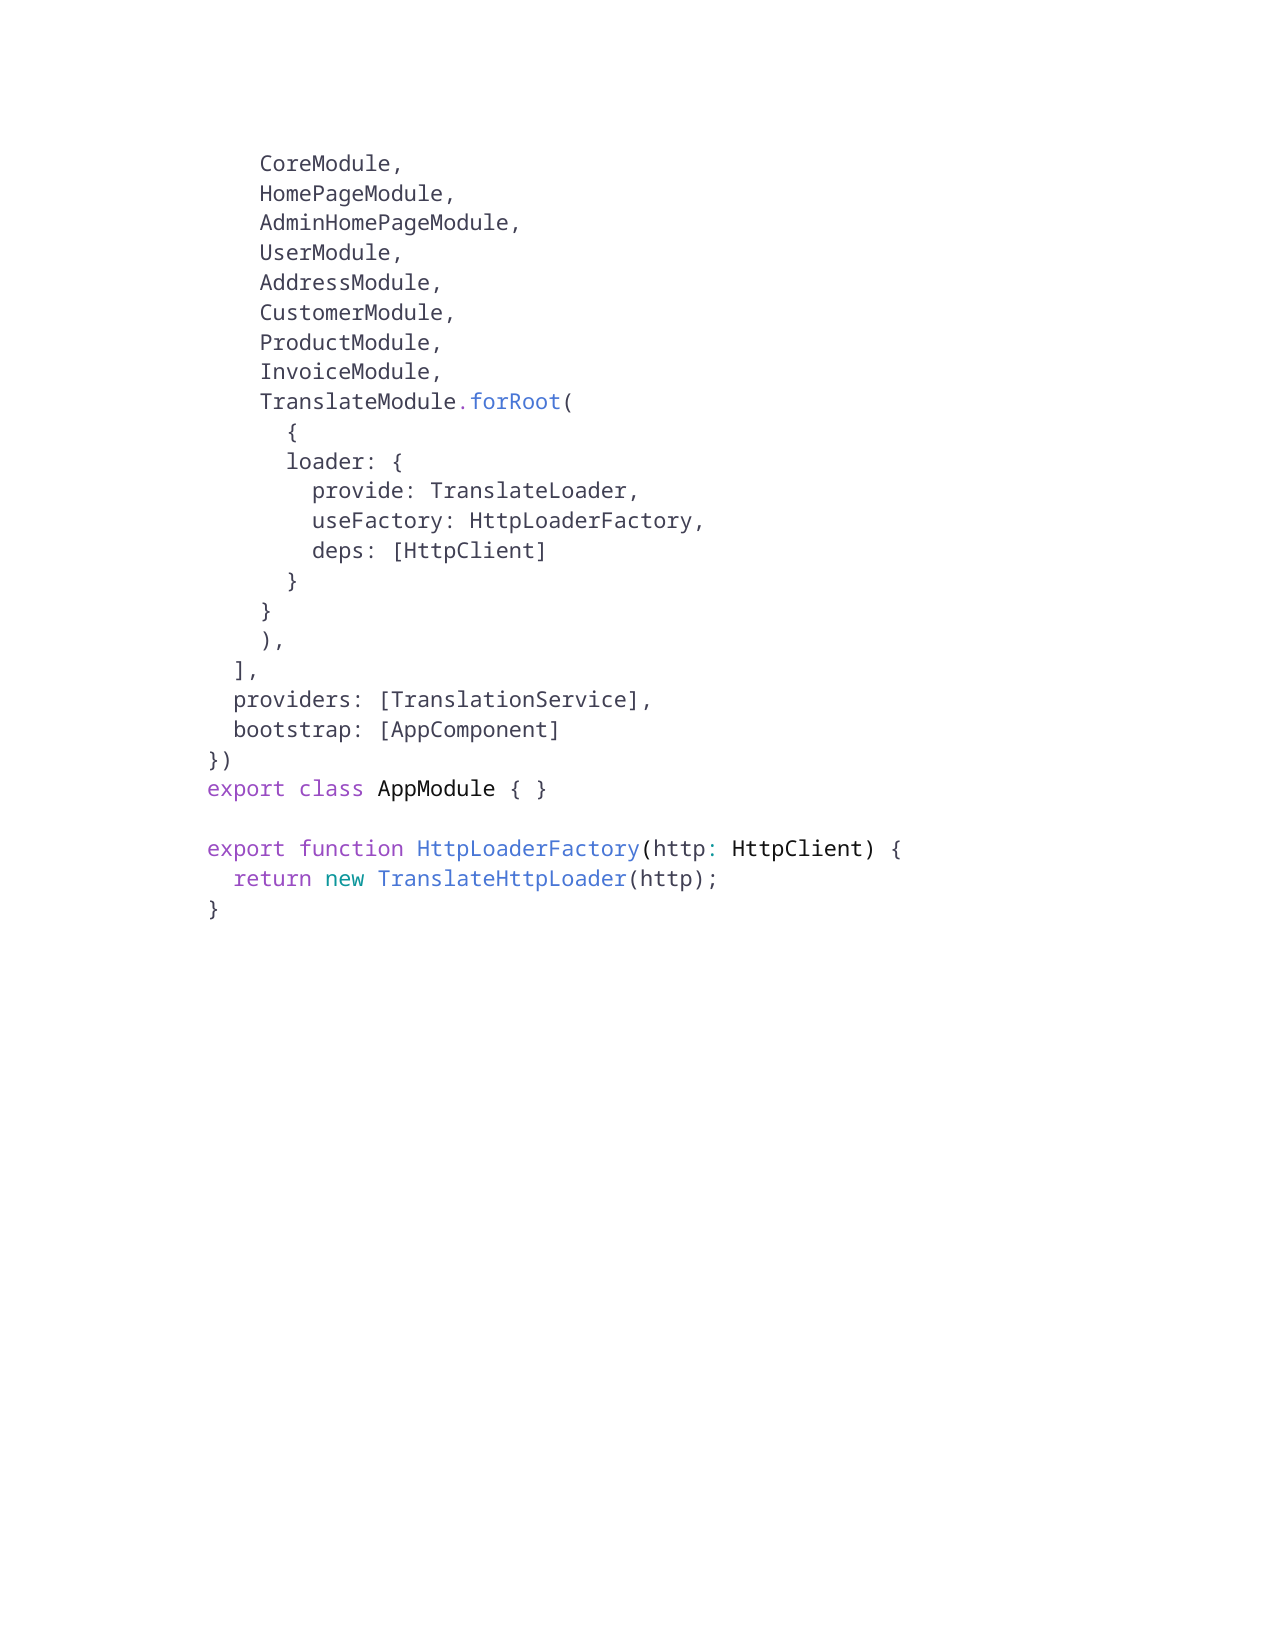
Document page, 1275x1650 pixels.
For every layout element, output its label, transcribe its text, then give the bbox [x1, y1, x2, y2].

text HomePageModule, [207, 177, 1127, 207]
text { [207, 416, 1127, 446]
text providers: [TranslationService], [207, 684, 1127, 714]
text export class AppModule { } [207, 773, 1127, 803]
text ), [207, 624, 1127, 654]
text InvoiceModule, [207, 356, 1127, 386]
text AdminHomePageModule, [207, 207, 1127, 237]
text ProductModule, [207, 326, 1127, 356]
text bootstrap: [AppComponent] [207, 714, 1127, 743]
text provide: TranslateLoader, [207, 475, 1127, 505]
text ], [207, 654, 1127, 684]
text } [207, 594, 1127, 624]
text useFactory: HttpLoaderFactory, [207, 505, 1127, 535]
text deps: [HttpClient] [207, 535, 1127, 565]
text CustomerModule, [207, 297, 1127, 326]
text CoreModule, [207, 148, 1127, 177]
text }) [207, 743, 1127, 773]
text AddressModule, [207, 267, 1127, 297]
text export function HttpLoaderFactory(http: HttpClient) { [207, 833, 1127, 863]
text loader: { [207, 446, 1127, 475]
text } [207, 892, 1127, 922]
text UserModule, [207, 237, 1127, 267]
text return new TranslateHttpLoader(http); [207, 863, 1127, 892]
text TranslateModule.forRoot( [207, 386, 1127, 416]
text } [207, 565, 1127, 594]
